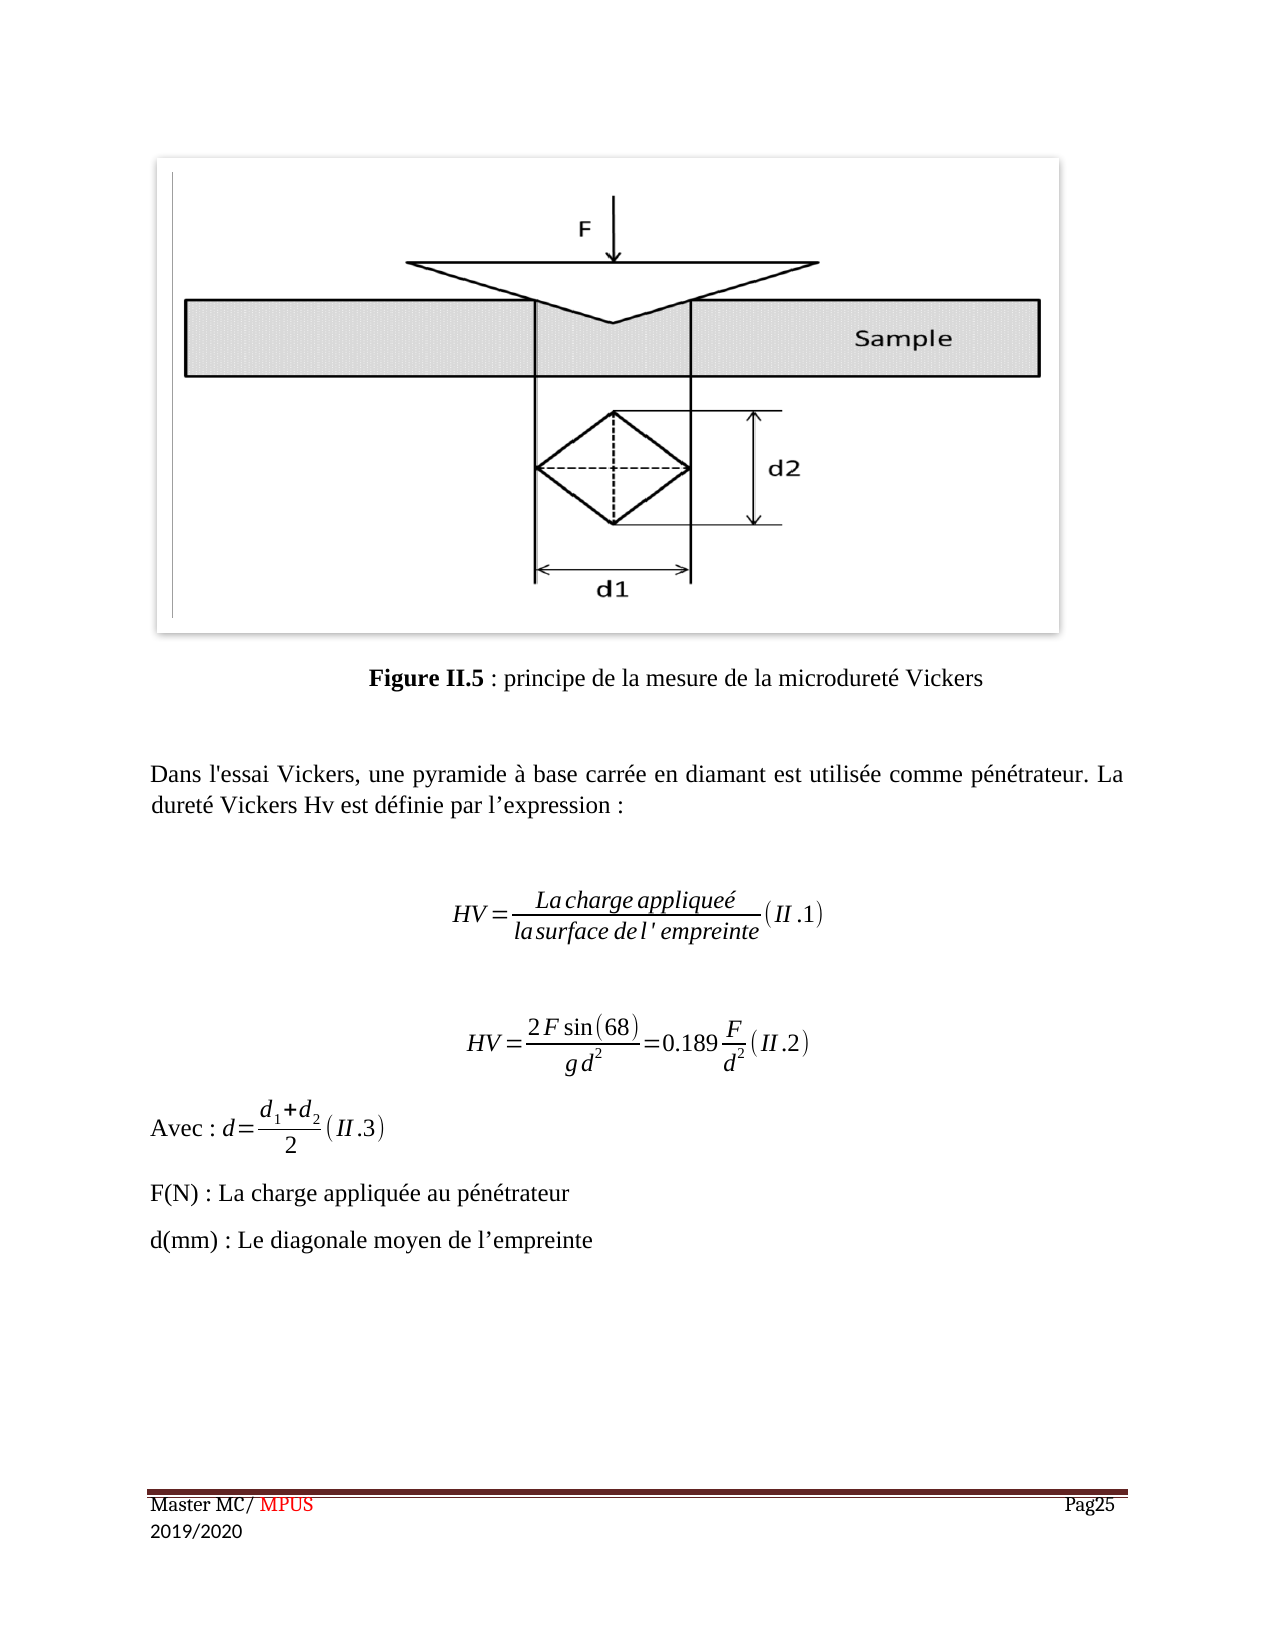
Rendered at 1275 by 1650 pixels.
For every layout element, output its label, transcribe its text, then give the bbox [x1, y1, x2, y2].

text Avec : [150, 1096, 1125, 1159]
picture [173, 172, 1045, 618]
text Figure II.5 : principe de la mesure de la microdureté Vickers [150, 663, 1125, 692]
text Dans l'essai Vickers, une pyramide à base carrée en diamant est utilisée comme pénétrateur. La dureté Vickers Hv est définie par l’expression : [150, 759, 1125, 819]
text d(mm) : Le diagonale moyen de l’empreinte [150, 1226, 1125, 1254]
text F(N) : La charge appliquée au pénétrateur [150, 1178, 1125, 1206]
